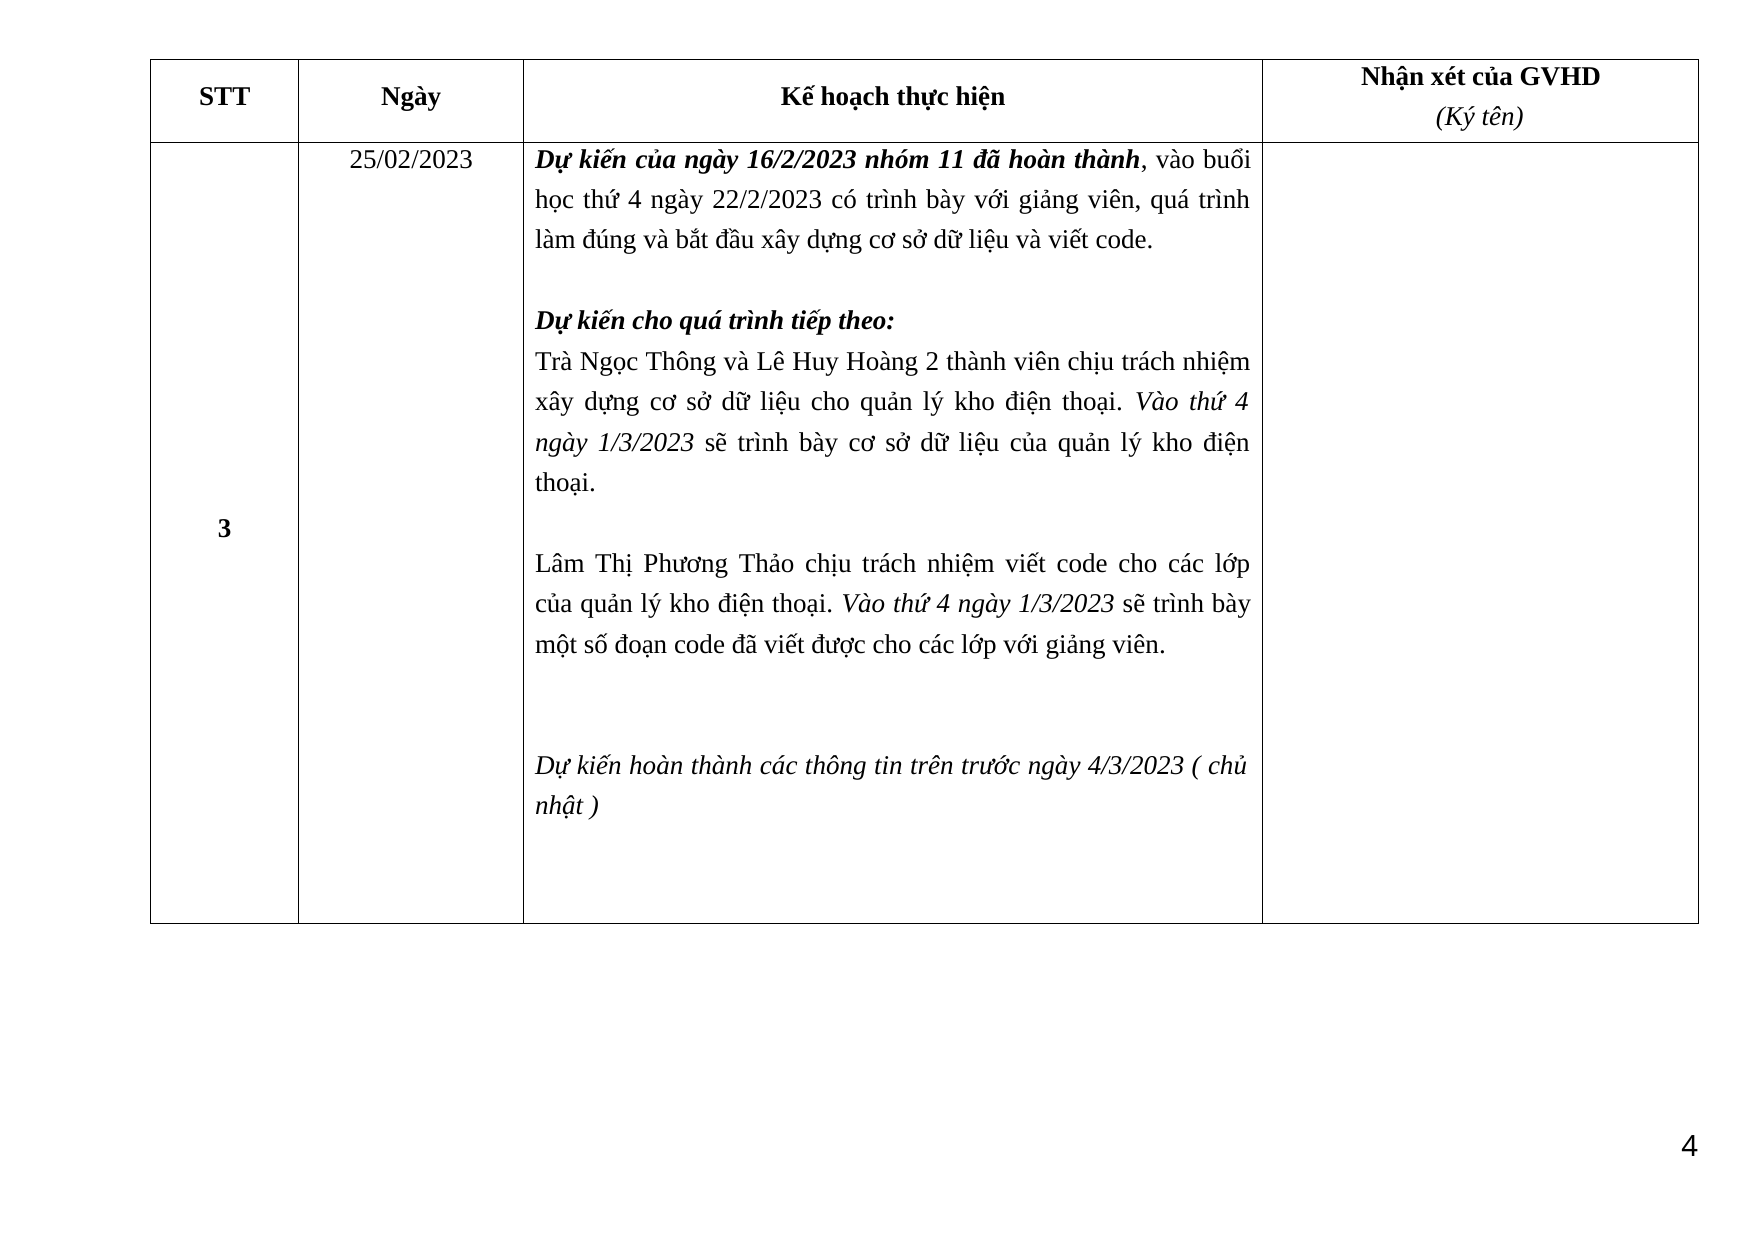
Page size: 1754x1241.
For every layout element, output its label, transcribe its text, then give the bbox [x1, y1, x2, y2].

table_cell 3 [151, 143, 298, 923]
table_header Nhận xét của GVHD (Ký tên) [1263, 60, 1698, 142]
table_header Kế hoạch thực hiện [524, 60, 1262, 142]
table_header STT [151, 60, 298, 142]
table_cell [1263, 143, 1698, 923]
table_cell Dự kiến của ngày 16/2/2023 nhóm 11 đã hoàn thành, vào buổi học thứ 4 ngày 22/2/2023 có trình bày với giảng viên, quá trình làm đúng và bắt đầu xây dựng cơ sở dữ liệu và viết code. Dự kiến cho quá trình tiếp theo: Trà Ngọc Thông và Lê Huy Hoàng 2 thành viên chịu trách nhiệm xây dựng cơ sở dữ liệu cho quản lý kho điện thoại. Vào thứ 4 ngày 1/3/2023 sẽ trình bày cơ sở dữ liệu của quản lý kho điện thoại. Lâm Thị Phương Thảo chịu trách nhiệm viết code cho các lớp của quản lý kho điện thoại. Vào thứ 4 ngày 1/3/2023 sẽ trình bày một số đoạn code đã viết được cho các lớp với giảng viên. Dự kiến hoàn thành các thông tin trên trước ngày 4/3/2023 ( chủ nhật ) [524, 143, 1262, 923]
table_cell 25/02/2023 [299, 143, 523, 923]
table_header Ngày [299, 60, 523, 142]
